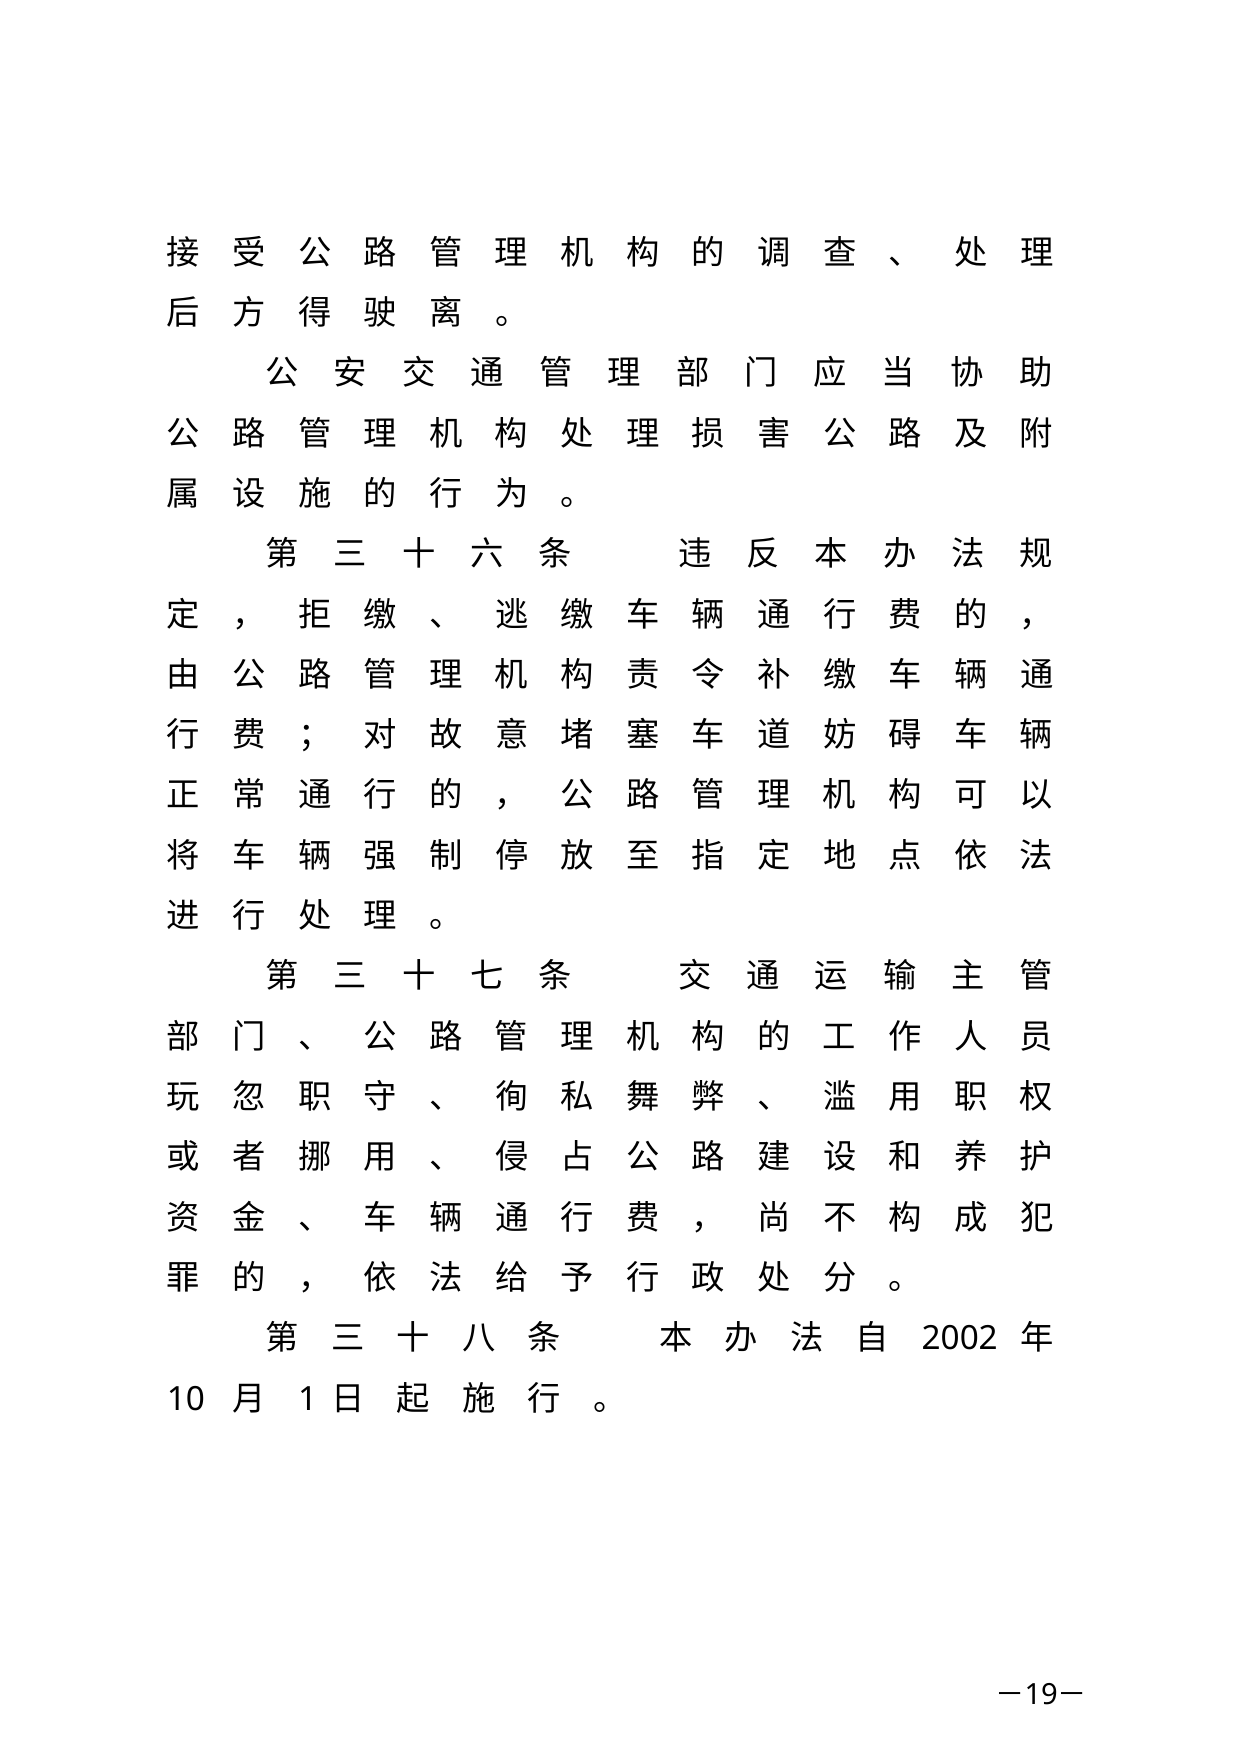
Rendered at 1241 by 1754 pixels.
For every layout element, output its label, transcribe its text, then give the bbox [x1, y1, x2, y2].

text 第三十七条 交通运输主管部门、公路管理机构的工作人员玩忽职守、徇私舞弊、滥用职权或者挪用、侵占公路建设和养护资金、车辆通行费，尚不构成犯罪的，依法给予行政处分。 [167, 943, 1085, 1305]
text 公安交通管理部门应当协助公路管理机构处理损害公路及附属设施的行为。 [167, 340, 1085, 521]
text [167, 219, 1085, 340]
text 第三十八条 本办法自2002年10月1日起施行。 [167, 1305, 1085, 1426]
text 第三十六条 违反本办法规定，拒缴、逃缴车辆通行费的，由公路管理机构责令补缴车辆通行费；对故意堵塞车道妨碍车辆正常通行的，公路管理机构可以将车辆强制停放至指定地点依法进行处理。 [167, 521, 1085, 943]
